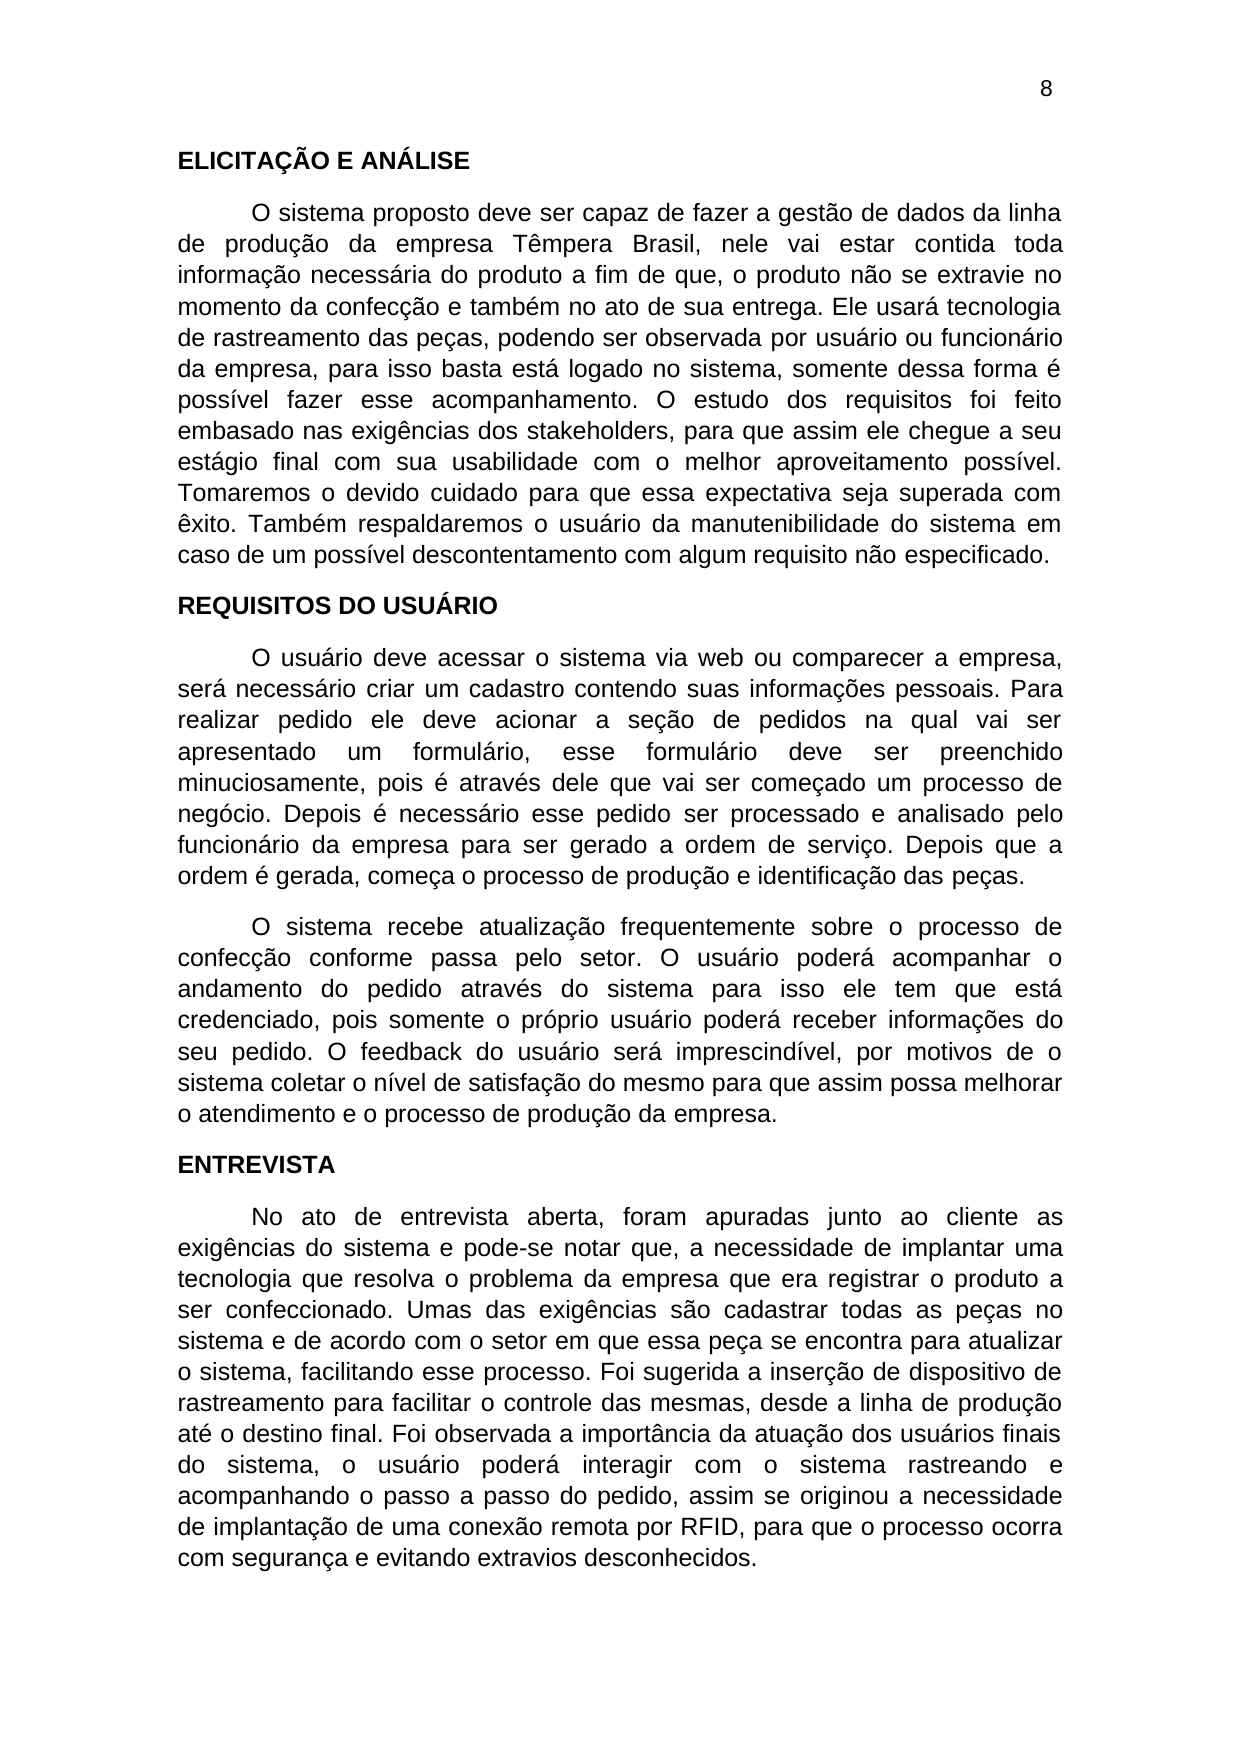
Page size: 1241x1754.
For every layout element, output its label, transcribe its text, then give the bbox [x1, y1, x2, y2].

text O sistema proposto deve ser capaz de fazer a gestão de dados da linha de produção da empresa Têmpera Brasil, nele vai estar contida toda informação necessária do produto a fim de que, o produto não se extravie no momento da confecção e também no ato de sua entrega. Ele usará tecnologia de rastreamento das peças, podendo ser observada por usuário ou funcionário da empresa, para isso basta está logado no sistema, somente dessa forma é possível fazer esse acompanhamento. O estudo dos requisitos foi feito embasado nas exigências dos stakeholders, para que assim ele chegue a seu estágio final com sua usabilidade com o melhor aproveitamento possível. Tomaremos o devido cuidado para que essa expectativa seja superada com êxito. Também respaldaremos o usuário da manutenibilidade do sistema em caso de um possível descontentamento com algum requisito não especificado. [177, 198, 1063, 568]
text No ato de entrevista aberta, foram apuradas junto ao cliente as exigências do sistema e pode-se notar que, a necessidade de implantar uma tecnologia que resolva o problema da empresa que era registrar o produto a ser confeccionado. Umas das exigências são cadastrar todas as peças no sistema e de acordo com o setor em que essa peça se encontra para atualizar o sistema, facilitando esse processo. Foi sugerida a inserção de dispositivo de rastreamento para facilitar o controle das mesmas, desde a linha de produção até o destino final. Foi observada a importância da atuação dos usuários finais do sistema, o usuário poderá interagir com o sistema rastreando e acompanhando o passo a passo do pedido, assim se originou a necessidade de implantação de uma conexão remota por RFID, para que o processo ocorra com segurança e evitando extravios desconhecidos. [177, 1202, 1063, 1572]
subtitle ELICITAÇÃO E ANÁLISE [177, 146, 1157, 175]
subtitle REQUISITOS DO USUÁRIO [177, 591, 1157, 620]
text O sistema recebe atualização frequentemente sobre o processo de confecção conforme passa pelo setor. O usuário poderá acompanhar o andamento do pedido através do sistema para isso ele tem que está credenciado, pois somente o próprio usuário poderá receber informações do seu pedido. O feedback do usuário será imprescindível, por motivos de o sistema coletar o nível de satisfação do mesmo para que assim possa melhorar o atendimento e o processo de produção da empresa. [177, 912, 1063, 1127]
text O usuário deve acessar o sistema via web ou comparecer a empresa, será necessário criar um cadastro contendo suas informações pessoais. Para realizar pedido ele deve acionar a seção de pedidos na qual vai ser apresentado um formulário, esse formulário deve ser preenchido minuciosamente, pois é através dele que vai ser começado um processo de negócio. Depois é necessário esse pedido ser processado e analisado pelo funcionário da empresa para ser gerado a ordem de serviço. Depois que a ordem é gerada, começa o processo de produção e identificação das peças. [177, 643, 1063, 889]
subtitle ENTREVISTA [177, 1150, 1157, 1179]
